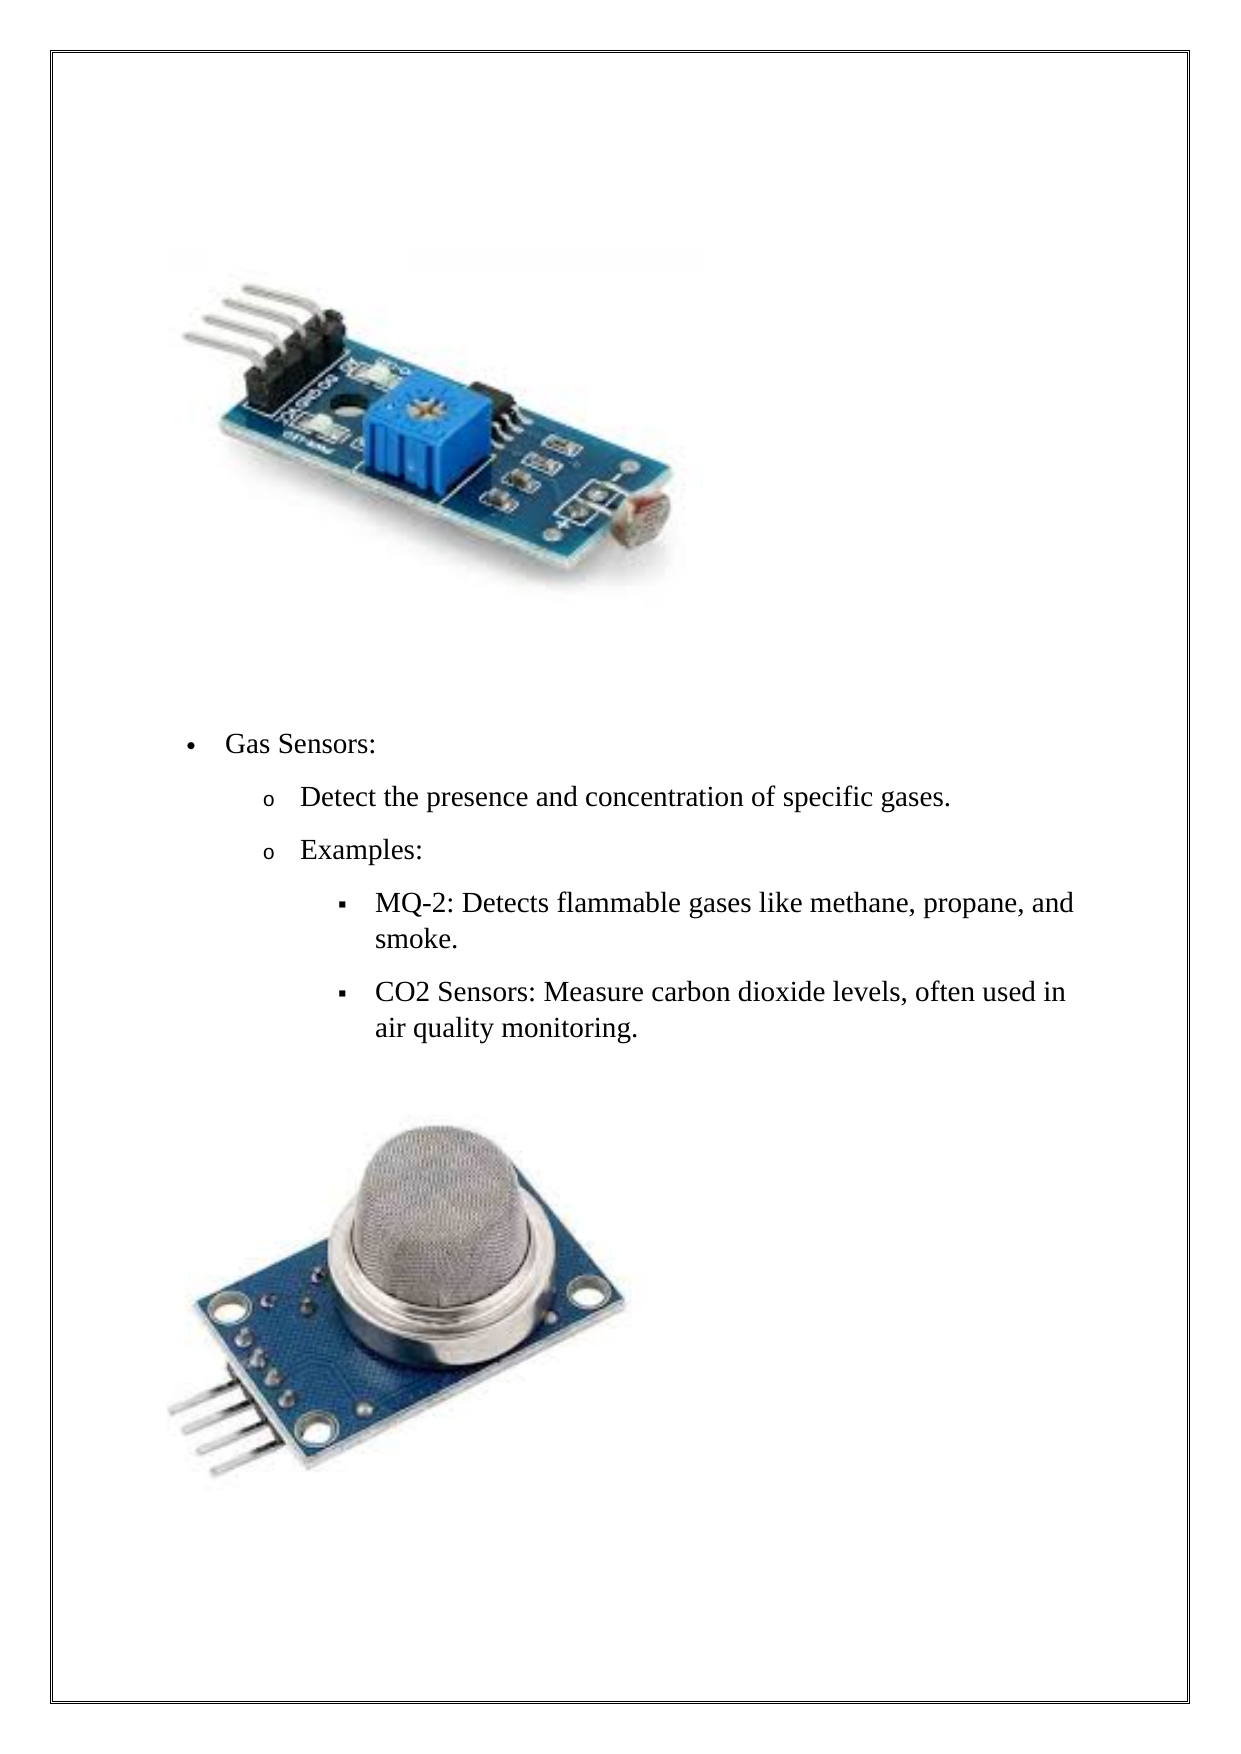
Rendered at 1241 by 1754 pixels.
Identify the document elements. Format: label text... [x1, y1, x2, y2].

list MQ-2: Detects flammable gases like methane, propane, and smoke. [337, 885, 1090, 954]
list Gas Sensors: [187, 726, 1090, 760]
picture [150, 1062, 652, 1564]
list Examples: [262, 832, 1090, 866]
list CO2 Sensors: Measure carbon dioxide levels, often used in air quality monitoring. [337, 974, 1090, 1043]
picture [150, 150, 708, 708]
list Detect the presence and concentration of specific gases. [262, 779, 1090, 813]
